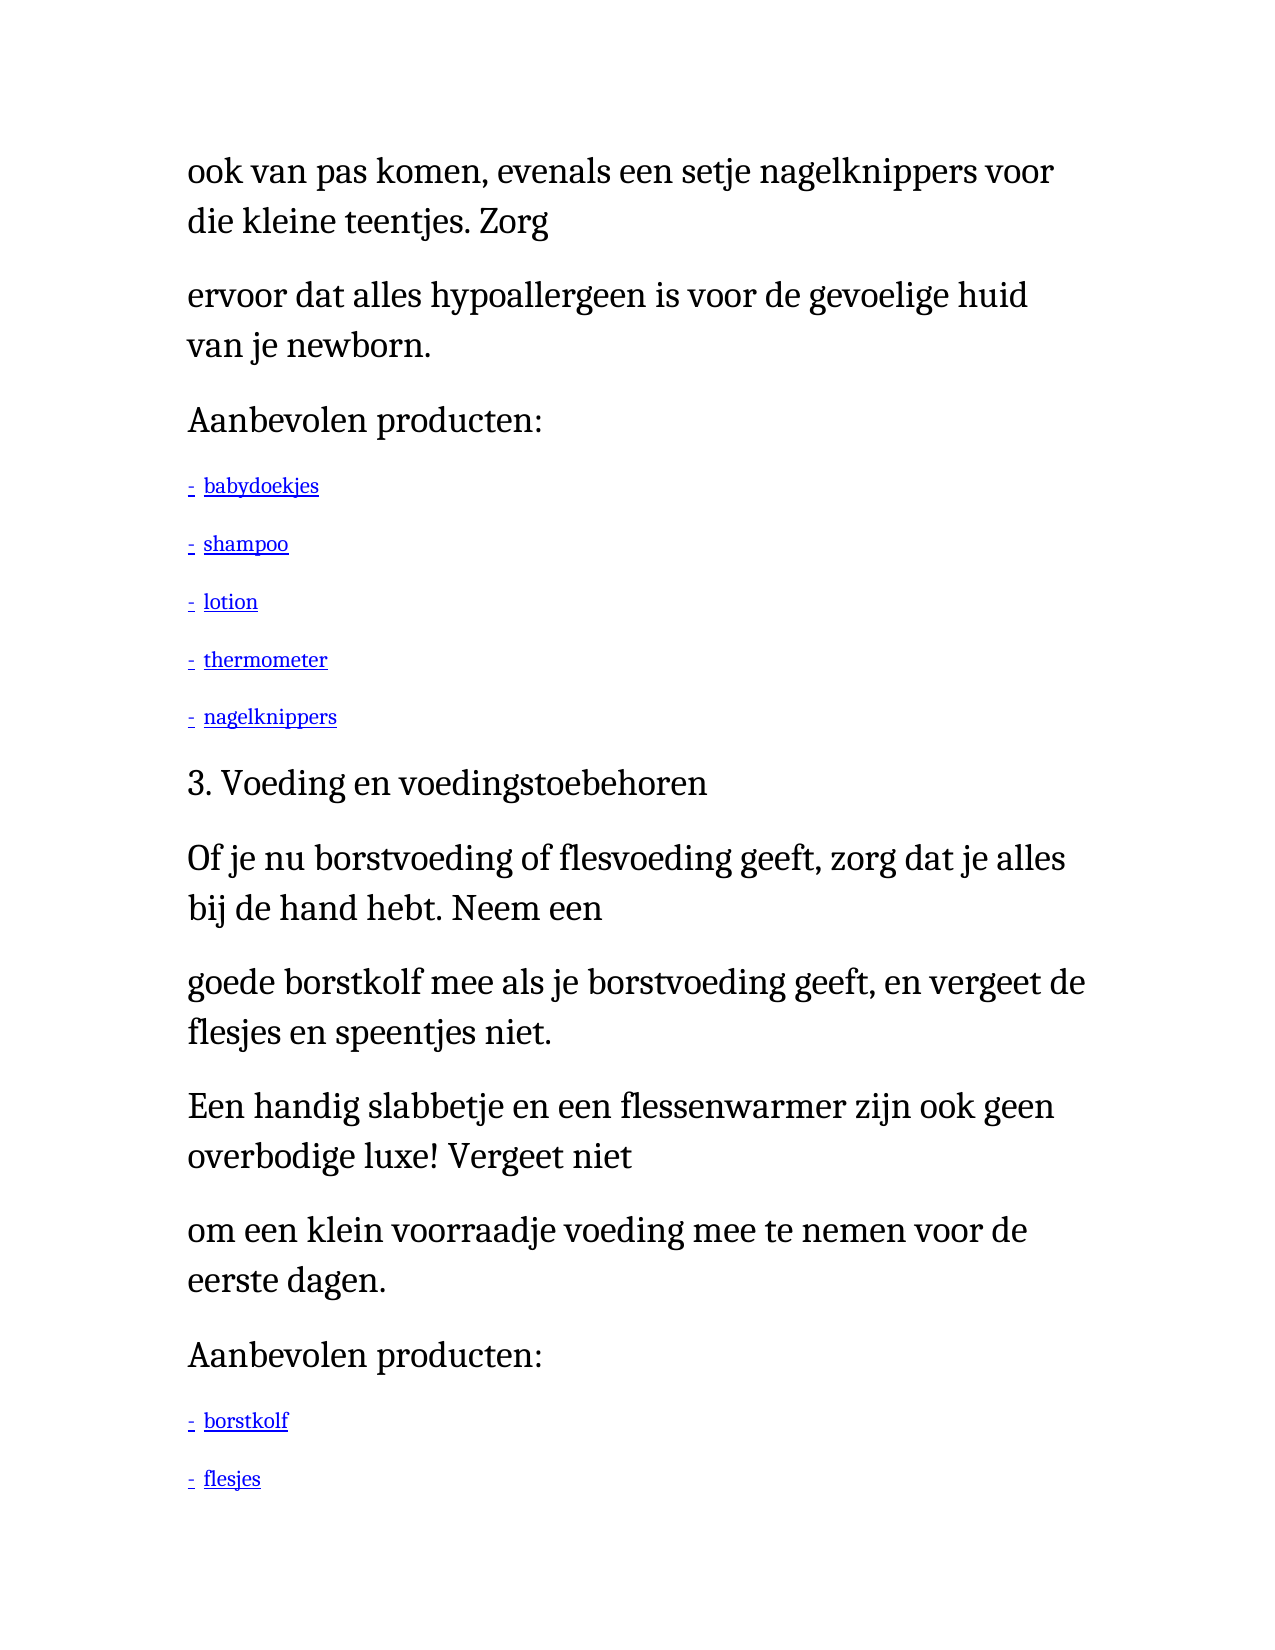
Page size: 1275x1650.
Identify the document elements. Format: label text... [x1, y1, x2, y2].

text ook van pas komen, evenals een setje nagelknippers voor die kleine teentjes. Zorg [187, 150, 1087, 243]
text goede borstkolf mee als je borstvoeding geeft, en vergeet de flesjes en speentjes niet. [187, 961, 1087, 1053]
text - flesjes [187, 1466, 1087, 1492]
text Of je nu borstvoeding of flesvoeding geeft, zorg dat je alles bij de hand hebt. Neem een [187, 837, 1087, 929]
text - borstkolf [187, 1408, 1087, 1434]
text Aanbevolen producten: [187, 1333, 1087, 1376]
text - babydoekjes [187, 473, 1087, 499]
text om een klein voorraadje voeding mee te nemen voor de eerste dagen. [187, 1209, 1087, 1302]
text - nagelknippers [187, 704, 1087, 731]
text - thermometer [187, 646, 1087, 673]
text - lotion [187, 588, 1087, 615]
text 3. Voeding en voedingstoebehoren [187, 762, 1087, 805]
text ervoor dat alles hypoallergeen is voor de gevoelige huid van je newborn. [187, 274, 1087, 367]
text - shampoo [187, 531, 1087, 557]
text Een handig slabbetje en een flessenwarmer zijn ook geen overbodige luxe! Vergeet niet [187, 1085, 1087, 1178]
text Aanbevolen producten: [187, 398, 1087, 441]
